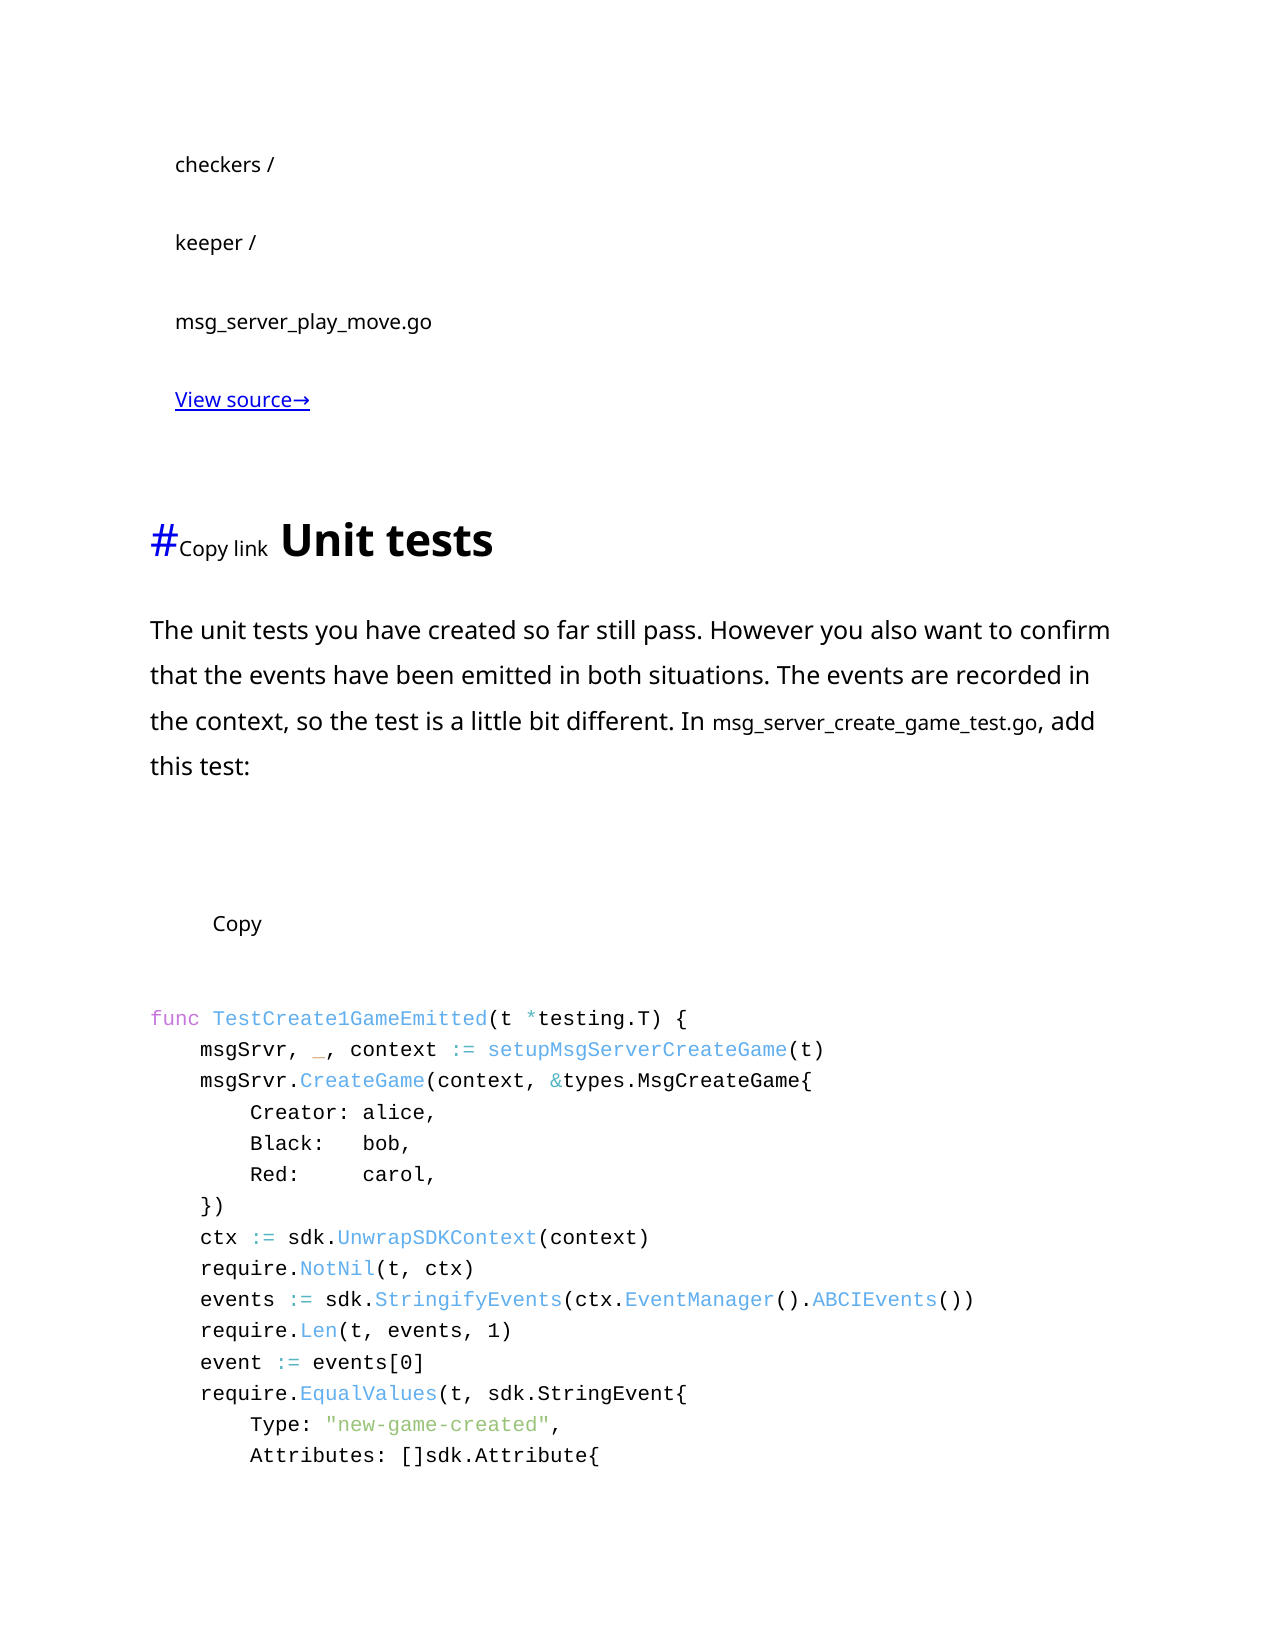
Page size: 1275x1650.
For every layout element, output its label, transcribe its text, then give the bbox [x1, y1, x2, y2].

text Creator: alice, [150, 1094, 1125, 1125]
text ctx := sdk.UnwrapSDKContext(context) [150, 1219, 1125, 1250]
text The unit tests you have created so far still pass. However you also want to confirm that the events have been emitted in both situations. The events are recorded in the context, so the test is a little bit different. In msg_server_create_game_test.go, add this test: [150, 601, 1125, 782]
text Red: carol, [150, 1157, 1125, 1188]
text require.EqualValues(t, sdk.StringEvent{ [150, 1375, 1125, 1407]
text Type: "new-game-created", [150, 1407, 1125, 1438]
text View source→ [175, 385, 1080, 414]
text require.NotNil(t, ctx) [150, 1250, 1125, 1282]
text event := events[0] [150, 1344, 1125, 1375]
text require.Len(t, events, 1) [150, 1313, 1125, 1344]
text Attributes: []sdk.Attribute{ [150, 1438, 1125, 1469]
text msgSrvr.CreateGame(context, &types.MsgCreateGame{ [150, 1063, 1125, 1094]
text msg_server_play_move.go [175, 307, 1100, 335]
text events := sdk.StringifyEvents(ctx.EventManager().ABCIEvents()) [150, 1282, 1125, 1313]
text #Copy link Unit tests [150, 507, 1125, 570]
text keeper / [175, 228, 1100, 257]
text Copy [194, 895, 1094, 950]
text msgSrvr, _, context := setupMsgServerCreateGame(t) [150, 1032, 1125, 1063]
text checkers / [175, 150, 1100, 178]
text func TestCreate1GameEmitted(t *testing.T) { [150, 1000, 1125, 1032]
text Black: bob, [150, 1125, 1125, 1157]
text }) [150, 1188, 1125, 1219]
